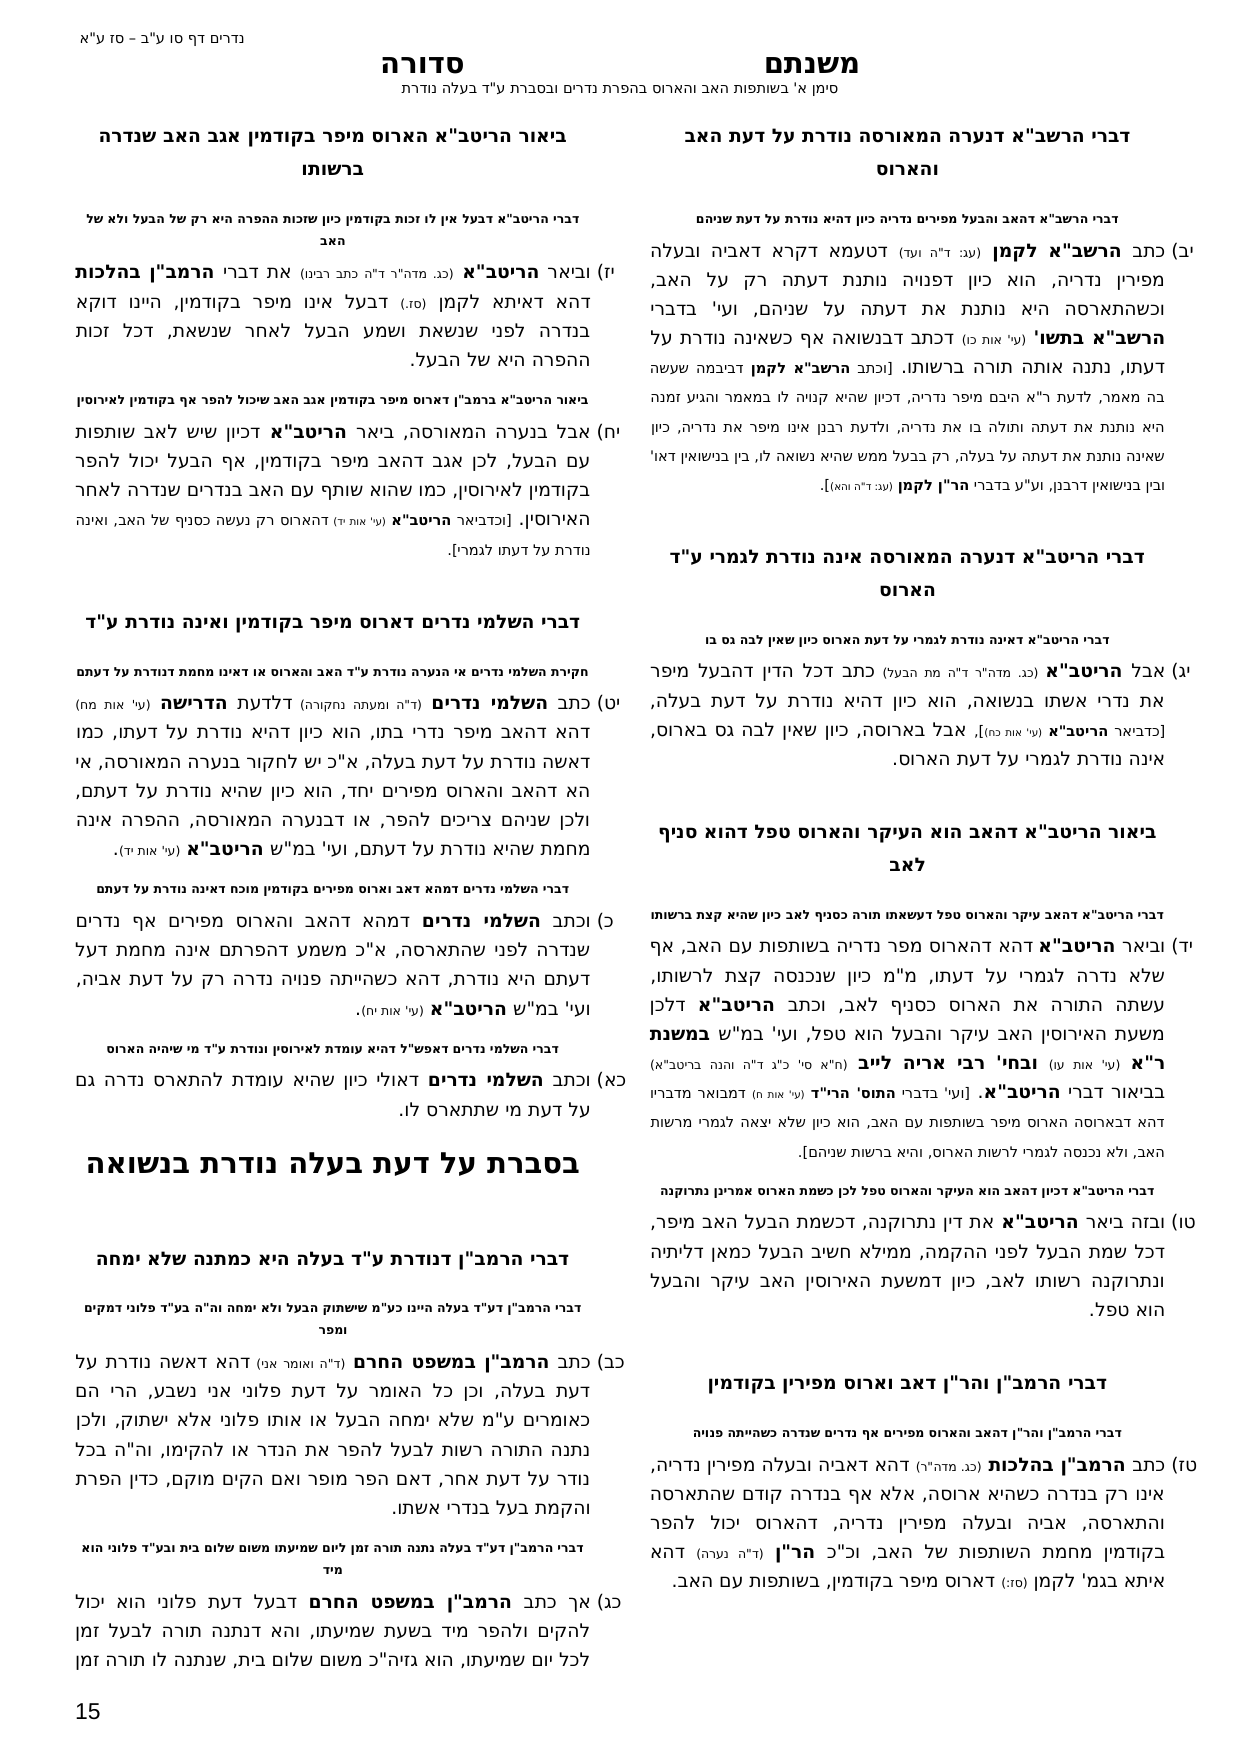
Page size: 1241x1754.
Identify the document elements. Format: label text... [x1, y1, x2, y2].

text דברי השלמי נדרים דמהא דאב וארוס מפירים בקודמין מוכח דאינה נודרת על דעתם [75, 882, 591, 897]
text כתב הרשב"א לקמן (עג: ד"ה ועד) דטעמא דקרא דאביה ובעלה מפירין נדריה, הוא כיון דפנויה נותנת דעתה רק על האב, וכשהתארסה היא נותנת את דעתה על שניהם, ועי' בדברי הרשב"א בתשו' (עי' אות ‎כו) דכתב דבנשואה אף כשאינה נודרת על דעתו, נתנה אותה תורה ברשותו. [וכתב הרשב"א לקמן דביבמה שעשה בה מאמר, לדעת ר"א היבם מיפר נדריה, דכיון שהיא קנויה לו במאמר והגיע זמנה היא נותנת את דעתה ותולה בו את נדריה, ולדעת רבנן אינו מיפר את נדריה, כיון שאינה נותנת את דעתה על בעלה, רק בבעל ממש שהיא נשואה לו, בין בנישואין דאו' ובין בנישואין דרבנן, וע"ע בדברי הר"ן לקמן (עג: ד"ה והא)]. [649, 234, 1165, 496]
subtitle דברי השלמי נדרים דארוס מיפר בקודמין ואינה נודרת ע"ד [75, 611, 591, 633]
text ביאור הריטב"א ברמב"ן דארוס מיפר בקודמין אגב האב שיכול להפר אף בקודמין לאירוסין [75, 393, 591, 408]
text וביאר הריטב"א דהא דהארוס מפר נדריה בשותפות עם האב, אף שלא נדרה לגמרי על דעתו, מ"מ כיון שנכנסה קצת לרשותו, עשתה התורה את הארוס כסניף לאב, וכתב הריטב"א דלכן משעת האירוסין האב עיקר והבעל הוא טפל, ועי' במ"ש במשנת ר"א (עי' אות ‎עו) ובחי' רבי אריה לייב (ח"א סי' כ"ג ד"ה והנה בריטב"א) בביאור דברי הריטב"א. [ועי' בדברי התוס' הרי"ד (עי' אות ‎ח) דמבואר מדבריו דהא דבארוסה הארוס מיפר בשותפות עם האב, הוא כיון שלא יצאה לגמרי מרשות האב, ולא נכנסה לגמרי לרשות הארוס, והיא ברשות שניהם]. [649, 929, 1165, 1163]
text אבל הריטב"א (כג. מדה"ר ד"ה מת הבעל) כתב דכל הדין דהבעל מיפר את נדרי אשתו בנשואה, הוא כיון דהיא נודרת על דעת בעלה, [כדביאר הריטב"א (עי' אות ‎כח)], אבל בארוסה, כיון שאין לבה גס בארוס, אינה נודרת לגמרי על דעת הארוס. [649, 654, 1165, 771]
subtitle דברי הרשב"א דנערה המאורסה נודרת על דעת האב והארוס [649, 125, 1165, 180]
subtitle ביאור הריטב"א דהאב הוא העיקר והארוס טפל דהוא סניף לאב [649, 821, 1165, 876]
subtitle דברי הריטב"א דנערה המאורסה אינה נודרת לגמרי ע"ד הארוס [649, 546, 1165, 601]
text כתב הרמב"ן במשפט החרם (ד"ה ואומר אני) דהא דאשה נודרת על דעת בעלה, וכן כל האומר על דעת פלוני אני נשבע, הרי הם כאומרים ע"מ שלא ימחה הבעל או אותו פלוני אלא ישתוק, ולכן נתנה התורה רשות לבעל להפר את הנדר או להקימו, וה"ה בכל נודר על דעת אחר, דאם הפר מופר ואם הקים מוקם, כדין הפרת והקמת בעל בנדרי אשתו. [75, 1345, 591, 1520]
text דברי הריטב"א דבעל אין לו זכות בקודמין כיון שזכות ההפרה היא רק של הבעל ולא של האב [75, 212, 591, 248]
text דברי הריטב"א דכיון דהאב הוא העיקר והארוס טפל לכן כשמת הארוס אמרינן נתרוקנה [649, 1184, 1165, 1198]
text וכתב השלמי נדרים דמהא דהאב והארוס מפירים אף נדרים שנדרה לפני שהתארסה, א"כ משמע דהפרתם אינה מחמת דעל דעתם היא נודרת, דהא כשהייתה פנויה נדרה רק על דעת אביה, ועי' במ"ש הריטב"א (עי' אות ‎יח). [75, 904, 591, 1021]
text דברי השלמי נדרים דאפש"ל דהיא עומדת לאירוסין ונודרת ע"ד מי שיהיה הארוס [75, 1042, 591, 1056]
text דברי הרמב"ן דע"ד בעלה היינו כע"מ שישתוק הבעל ולא ימחה וה"ה בע"ד פלוני דמקים ומפר [75, 1301, 591, 1338]
text אבל בנערה המאורסה, ביאר הריטב"א דכיון שיש לאב שותפות עם הבעל, לכן אגב דהאב מיפר בקודמין, אף הבעל יכול להפר בקודמין לאירוסין, כמו שהוא שותף עם האב בנדרים שנדרה לאחר האירוסין. [וכדביאר הריטב"א (עי' אות ‎יד) דהארוס רק נעשה כסניף של האב, ואינה נודרת על דעתו לגמרי]. [75, 415, 591, 561]
text ובזה ביאר הריטב"א את דין נתרוקנה, דכשמת הבעל האב מיפר, דכל שמת הבעל לפני ההקמה, ממילא חשיב הבעל כמאן דליתיה ונתרוקנה רשותו לאב, כיון דמשעת האירוסין האב עיקר והבעל הוא טפל. [649, 1206, 1165, 1322]
text דברי הרמב"ן דע"ד בעלה נתנה תורה זמן ליום שמיעתו משום שלום בית ובע"ד פלוני הוא מיד [75, 1541, 591, 1577]
text כתב השלמי נדרים (ד"ה ומעתה נחקורה) דלדעת הדרישה (עי' אות ‎מח) דהא דהאב מיפר נדרי בתו, הוא כיון דהיא נודרת על דעתו, כמו דאשה נודרת על דעת בעלה, א"כ יש לחקור בנערה המאורסה, אי הא דהאב והארוס מפירים יחד, הוא כיון שהיא נודרת על דעתם, ולכן שניהם צריכים להפר, או דבנערה המאורסה, ההפרה אינה מחמת שהיא נודרת על דעתם, ועי' במ"ש הריטב"א (עי' אות ‎יד). [75, 686, 591, 861]
text וכתב השלמי נדרים דאולי כיון שהיא עומדת להתארס נדרה גם על דעת מי שתתארס לו. [75, 1063, 591, 1122]
text בסברת על דעת בעלה נודרת בנשואה [75, 1147, 591, 1181]
text כתב הרמב"ן בהלכות (כג. מדה"ר) דהא דאביה ובעלה מפירין נדריה, אינו רק בנדרה כשהיא ארוסה, אלא אף בנדרה קודם שהתארסה והתארסה, אביה ובעלה מפירין נדריה, דהארוס יכול להפר בקודמין מחמת השותפות של האב, וכ"כ הר"ן (ד"ה נערה) דהא איתא בגמ' לקמן (סז:) דארוס מיפר בקודמין, בשותפות עם האב. [649, 1448, 1165, 1594]
subtitle ביאור הריטב"א הארוס מיפר בקודמין אגב האב שנדרה ברשותו [75, 125, 591, 180]
text דברי הרשב"א דהאב והבעל מפירים נדריה כיון דהיא נודרת על דעת שניהם [649, 212, 1165, 226]
subtitle דברי הרמב"ן דנודרת ע"ד בעלה היא כמתנה שלא ימחה [75, 1248, 591, 1269]
text וביאר הריטב"א (כג. מדה"ר ד"ה כתב רבינו) את דברי הרמב"ן בהלכות דהא דאיתא לקמן (סז.) דבעל אינו מיפר בקודמין, היינו דוקא בנדרה לפני שנשאת ושמע הבעל לאחר שנשאת, דכל זכות ההפרה היא של הבעל. [75, 256, 591, 372]
text דברי הריטב"א דאינה נודרת לגמרי על דעת הארוס כיון שאין לבה גס בו [649, 633, 1165, 647]
text דברי הרמב"ן והר"ן דהאב והארוס מפירים אף נדרים שנדרה כשהייתה פנויה [649, 1426, 1165, 1441]
subtitle דברי הרמב"ן והר"ן דאב וארוס מפירין בקודמין [649, 1372, 1165, 1394]
text חקירת השלמי נדרים אי הנערה נודרת ע"ד האב והארוס או דאינו מחמת דנודרת על דעתם [75, 664, 591, 679]
text דברי הריטב"א דהאב עיקר והארוס טפל דעשאתו תורה כסניף לאב כיון שהיא קצת ברשותו [649, 908, 1165, 922]
